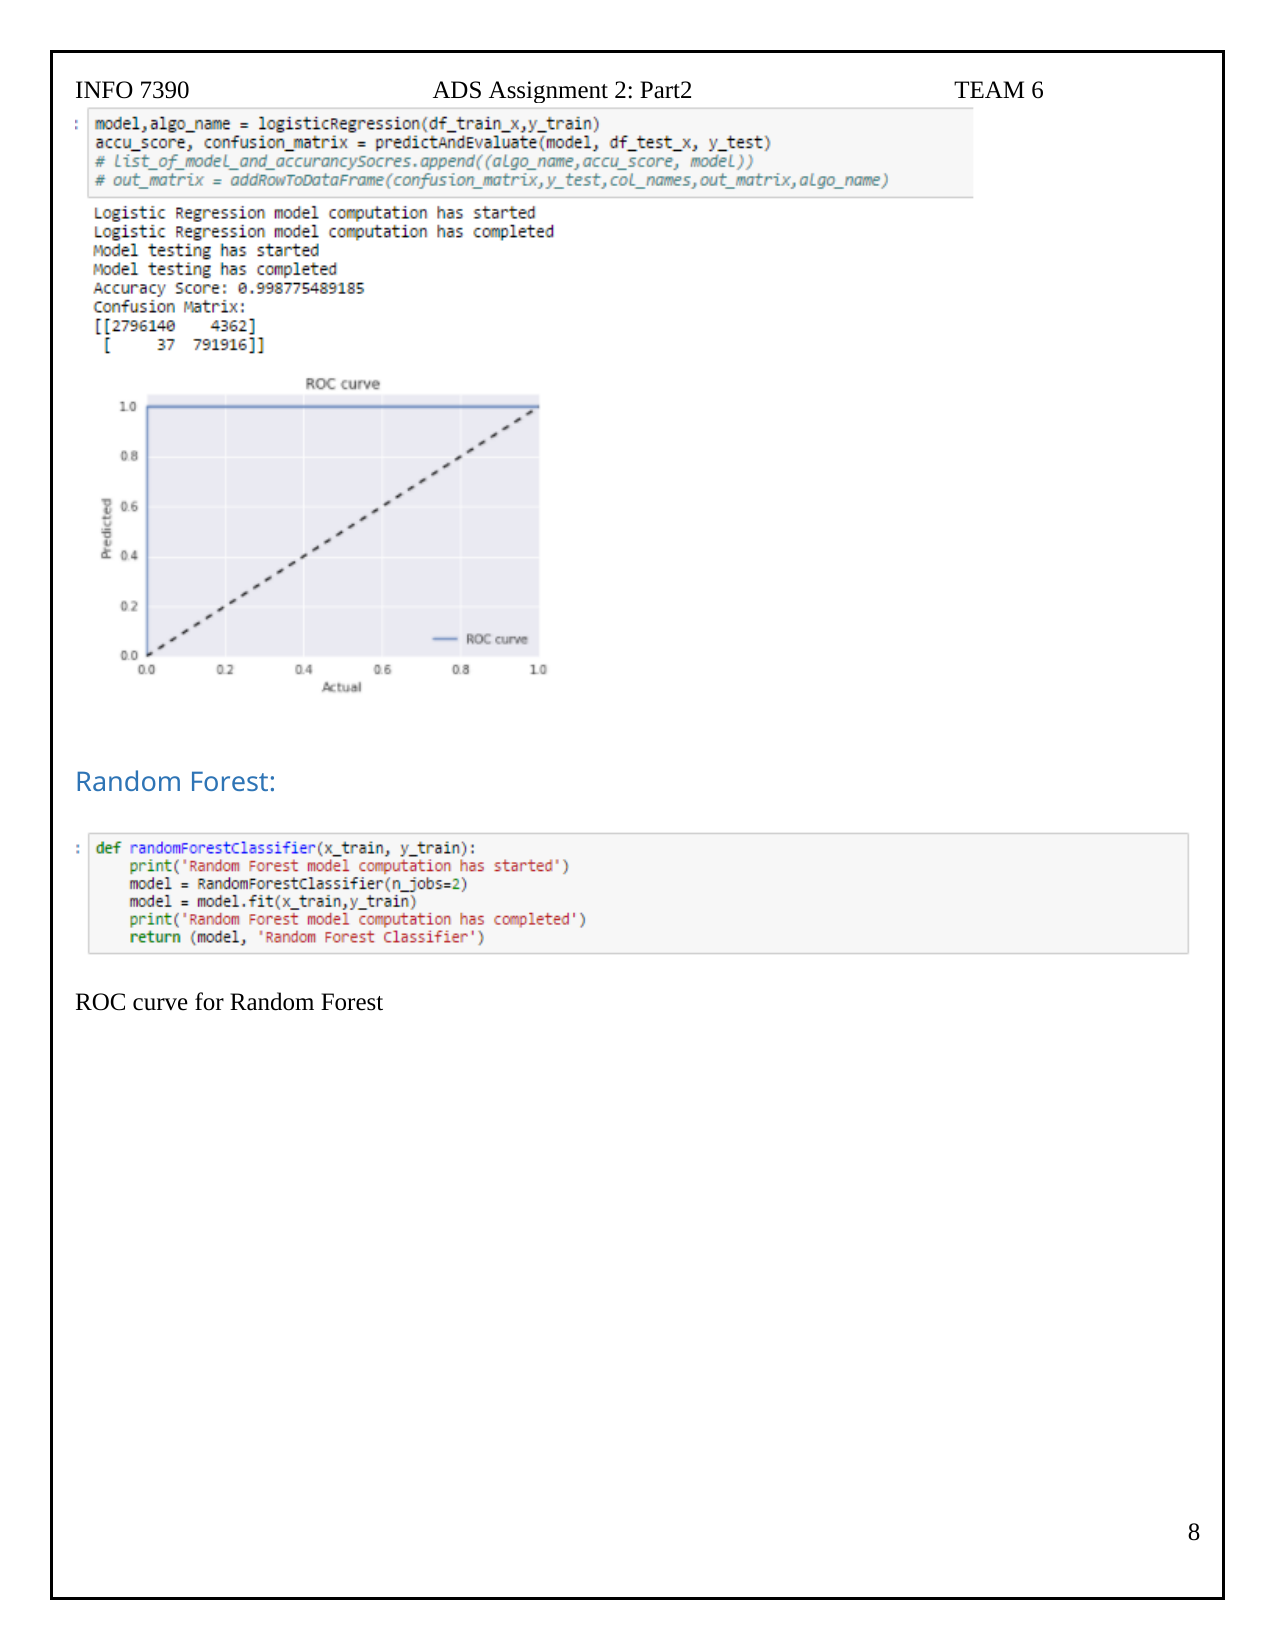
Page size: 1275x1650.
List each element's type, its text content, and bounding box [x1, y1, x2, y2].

picture [75, 103, 974, 701]
picture [75, 827, 1200, 959]
text ROC curve for Random Forest [75, 987, 1200, 1016]
subtitle Random Forest: [75, 762, 1200, 799]
